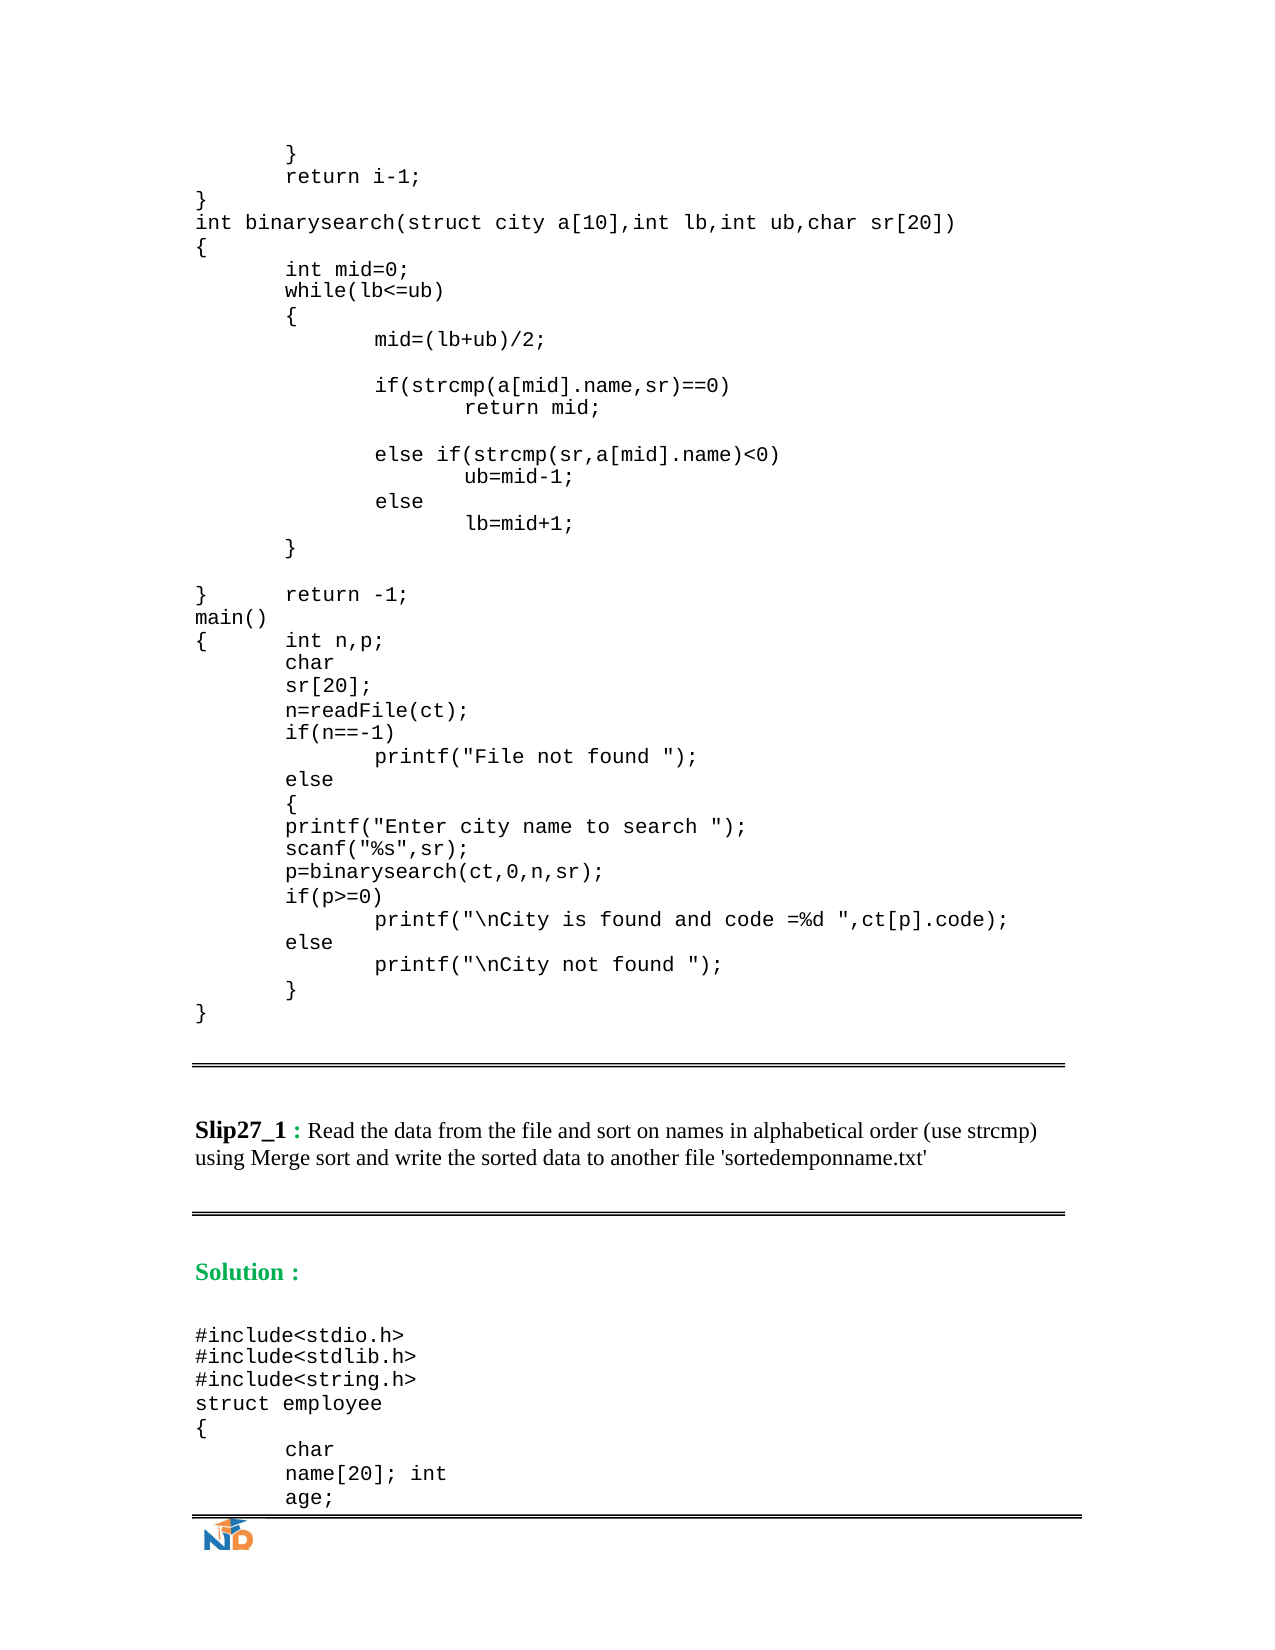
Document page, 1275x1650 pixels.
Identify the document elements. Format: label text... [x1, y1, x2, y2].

text if(p>=0) [285, 884, 1087, 908]
text else [285, 768, 1087, 792]
text return i-1; [285, 164, 1087, 188]
text } [195, 583, 269, 606]
text { [285, 304, 1087, 327]
picture [194, 1518, 266, 1550]
text else if(strcmp(sr,a[mid].name)<0) ub=mid-1; [374, 443, 782, 490]
text } [285, 977, 334, 1001]
text printf("Enter city name to search "); scanf("%s",sr); p=binarysearch(ct,0,n,sr); [285, 815, 752, 884]
text { [285, 792, 1087, 815]
text else [285, 931, 334, 954]
text } [195, 188, 1087, 211]
text main() [195, 606, 269, 629]
text return -1; [285, 583, 1087, 606]
text int binarysearch(struct city a[10],int lb,int ub,char sr[20]) [195, 211, 1087, 234]
text { [195, 1416, 1087, 1439]
text mid=(lb+ub)/2; [374, 327, 1087, 351]
text lb=mid+1; [464, 513, 1087, 536]
text if(strcmp(a[mid].name,sr)==0) return mid; [374, 374, 733, 420]
text } [285, 141, 1087, 164]
text } [195, 1001, 334, 1024]
text { int n,p; char sr[20]; [195, 629, 433, 699]
text printf("\nCity is found and code =%d ",ct[p].code); [374, 908, 1087, 931]
text #include<stdio.h> #include<stdlib.h> #include<string.h> struct employee [195, 1323, 418, 1416]
subtitle Solution : [195, 1257, 1087, 1285]
text char name[20]; int age; [285, 1439, 458, 1510]
text { [195, 234, 1087, 258]
text } [158, 536, 424, 559]
text printf("\nCity not found "); [374, 954, 1087, 978]
text else [150, 490, 424, 513]
text Slip27_1 : Read the data from the file and sort on names in alphabetical order (use strcmp) using Merge sort and write the sorted data to another file 'sortedemponname.txt' [195, 1115, 1058, 1171]
text int mid=0; while(lb<=ub) [285, 258, 447, 304]
text n=readFile(ct); if(n==-1) [285, 699, 470, 745]
text printf("File not found "); [374, 745, 1087, 768]
